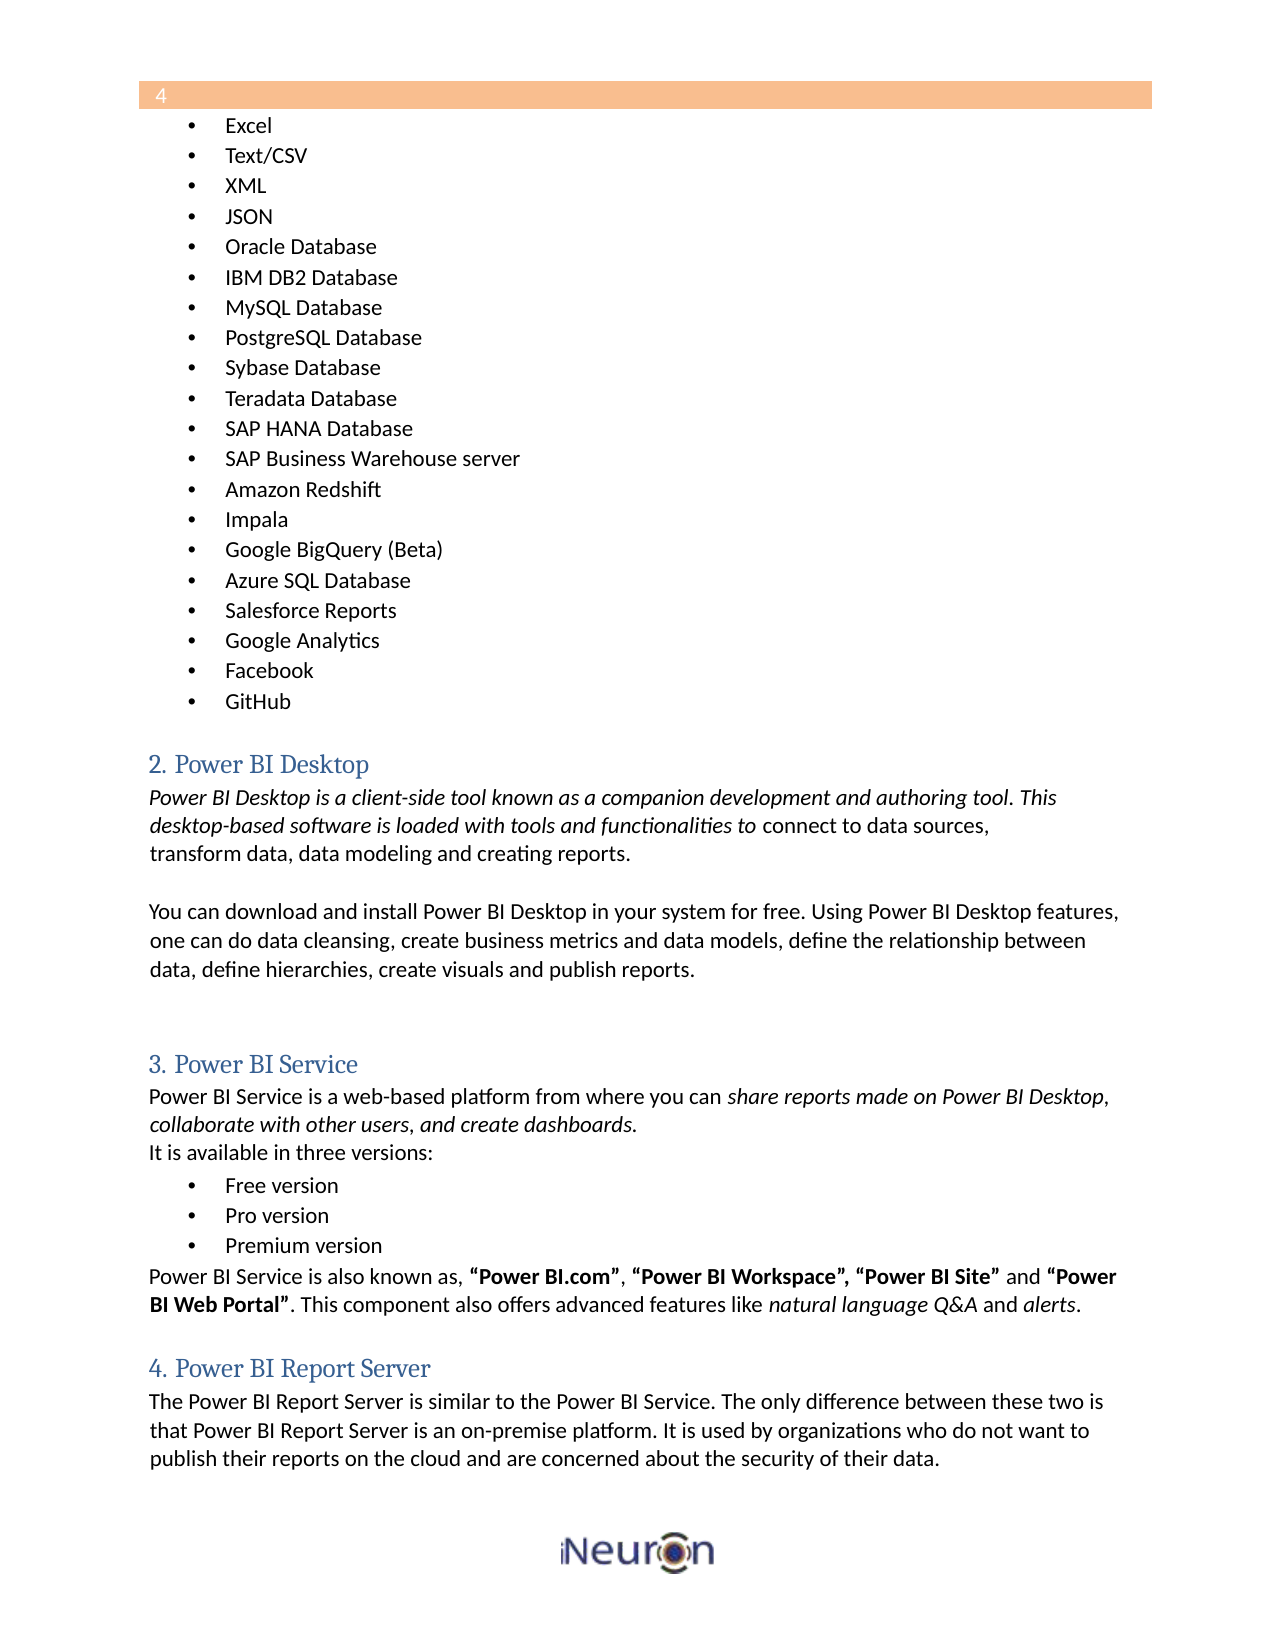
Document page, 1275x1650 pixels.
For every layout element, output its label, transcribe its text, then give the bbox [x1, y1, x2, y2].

list Facebook [188, 657, 1126, 685]
text It is available in three versions: [148, 1138, 1126, 1166]
list Sybase Database [188, 353, 1126, 382]
subtitle 2. Power BI Desktop [148, 749, 1169, 780]
list Azure SQL Database [188, 566, 1126, 594]
list Teradata Database [188, 384, 1126, 412]
list Excel [188, 111, 1126, 139]
list Pro version [188, 1201, 1126, 1229]
list SAP HANA Database [188, 414, 1126, 442]
list MySQL Database [188, 293, 1126, 321]
list XML [188, 172, 1126, 200]
list Free version [188, 1171, 1126, 1199]
text Power BI Service is also known as, “Power BI.com”, “Power BI Workspace”, “Power BI Site” and “Power BI Web Portal”. This component also offers advanced features like natural language Q&A and alerts. [148, 1262, 1126, 1319]
text The Power BI Report Server is similar to the Power BI Service. The only difference between these two is that Power BI Report Server is an on-premise platform. It is used by organizations who do not want to publish their reports on the cloud and are concerned about the security of their data. [148, 1387, 1126, 1473]
subtitle 4. Power BI Report Server [148, 1353, 1169, 1384]
list Google Analytics [188, 626, 1126, 654]
list GitHub [188, 687, 1126, 715]
picture [561, 1531, 714, 1574]
list IBM DB2 Database [188, 263, 1126, 291]
list Amazon Redshift [188, 475, 1126, 503]
list Text/CSV [188, 141, 1126, 169]
text Power BI Service is a web-based platform from where you can share reports made on Power BI Desktop, collaborate with other users, and create dashboards. [148, 1082, 1169, 1138]
list Salesforce Reports [188, 596, 1126, 624]
list SAP Business Warehouse server [188, 444, 1126, 472]
list Oracle Database [188, 232, 1126, 260]
list Premium version [188, 1231, 1126, 1259]
subtitle 3. Power BI Service [148, 1049, 1169, 1080]
list JSON [188, 202, 1126, 230]
list PostgreSQL Database [188, 323, 1126, 351]
text Power BI Desktop is a client-side tool known as a companion development and authoring tool. This desktop-based software is loaded with tools and functionalities to connect to data sources, transform data, data modeling and creating reports. [148, 783, 1064, 867]
text You can download and install Power BI Desktop in your system for free. Using Power BI Desktop features, one can do data cleansing, create business metrics and data models, define the relationship between data, define hierarchies, create visuals and publish reports. [148, 897, 1126, 983]
list Impala [188, 505, 1126, 533]
list Google BigQuery (Beta) [188, 535, 1126, 563]
